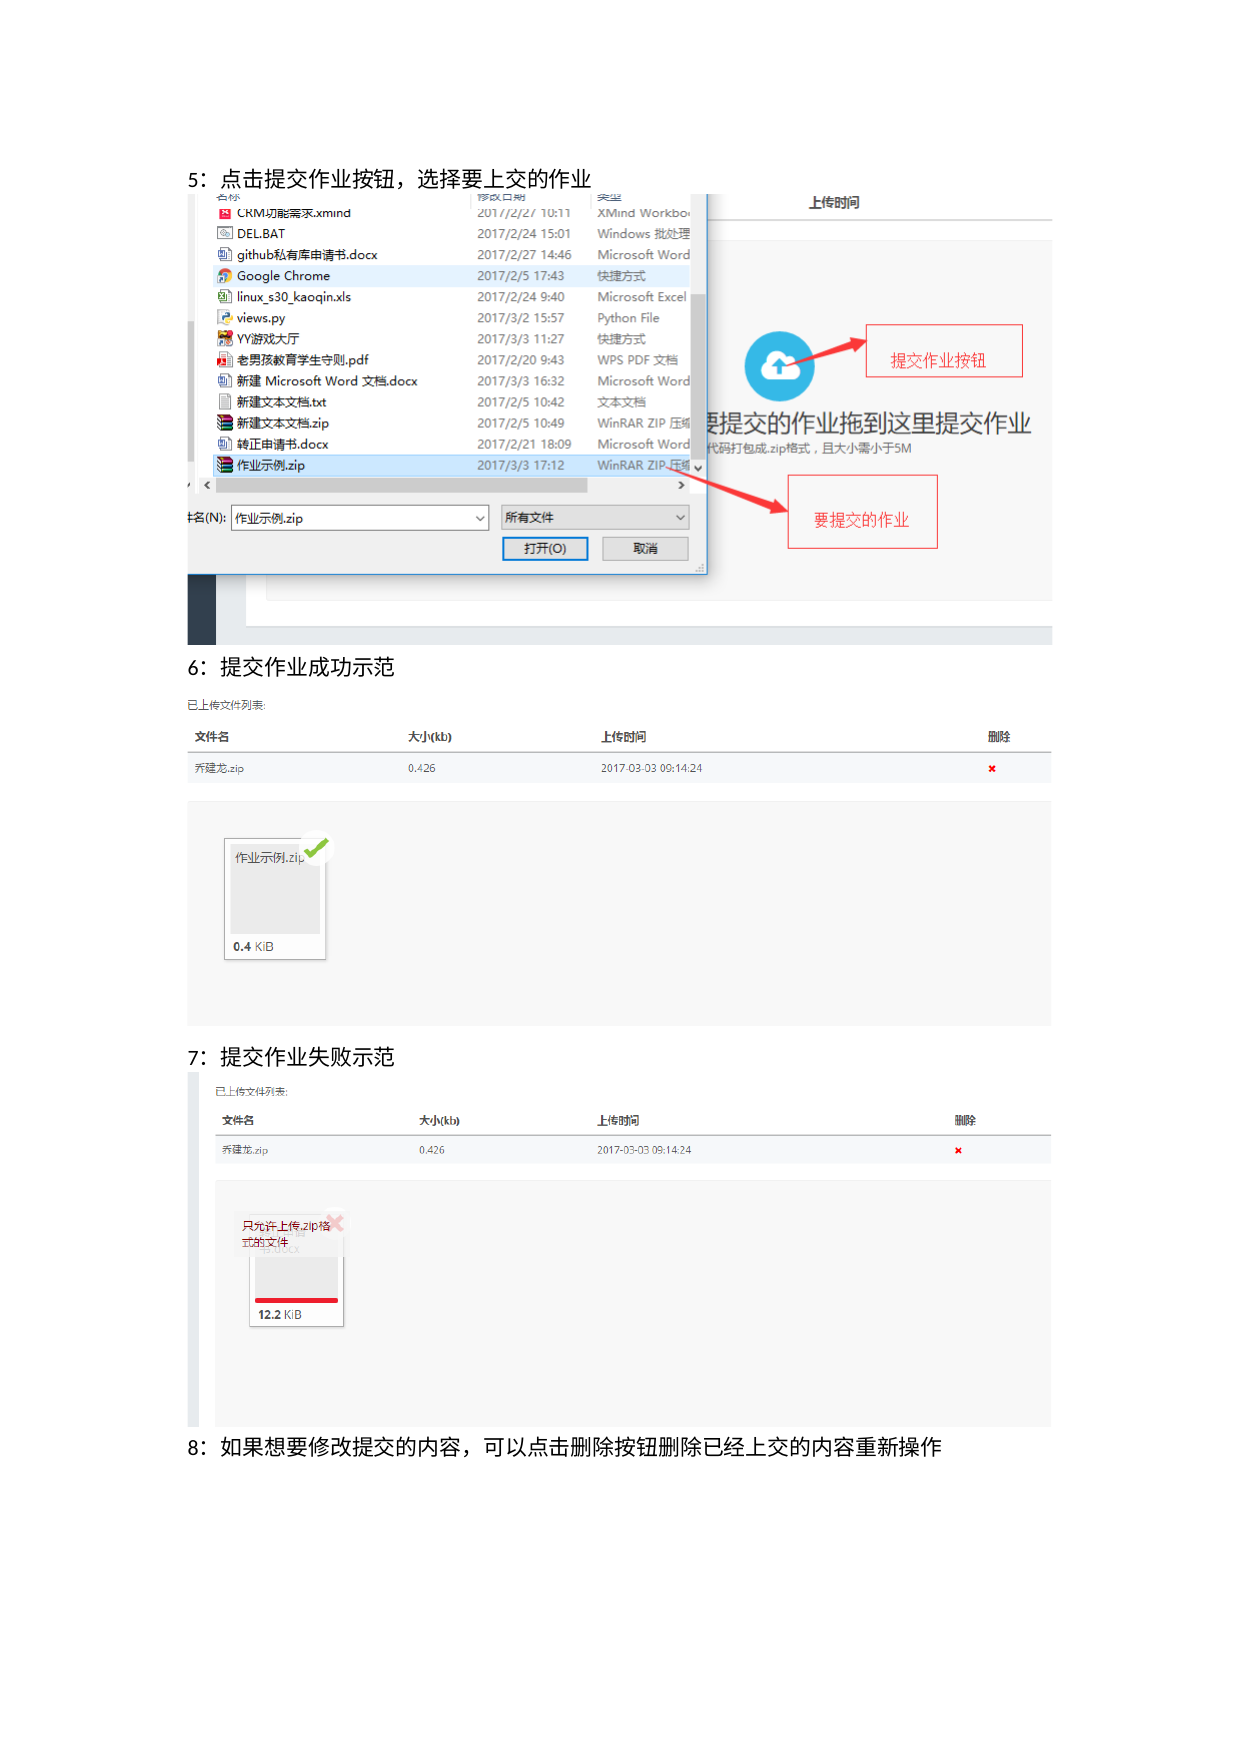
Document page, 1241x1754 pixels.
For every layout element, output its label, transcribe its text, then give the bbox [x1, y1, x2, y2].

text 6：提交作业成功示范 [187, 649, 1053, 682]
picture [187, 682, 1052, 1026]
picture [187, 1072, 1052, 1427]
text 5：点击提交作业按钮，选择要上交的作业 [187, 162, 1053, 194]
picture [187, 194, 1053, 645]
text 7：提交作业失败示范 [187, 1039, 1053, 1072]
text 8：如果想要修改提交的内容，可以点击删除按钮删除已经上交的内容重新操作 [187, 1429, 1053, 1462]
